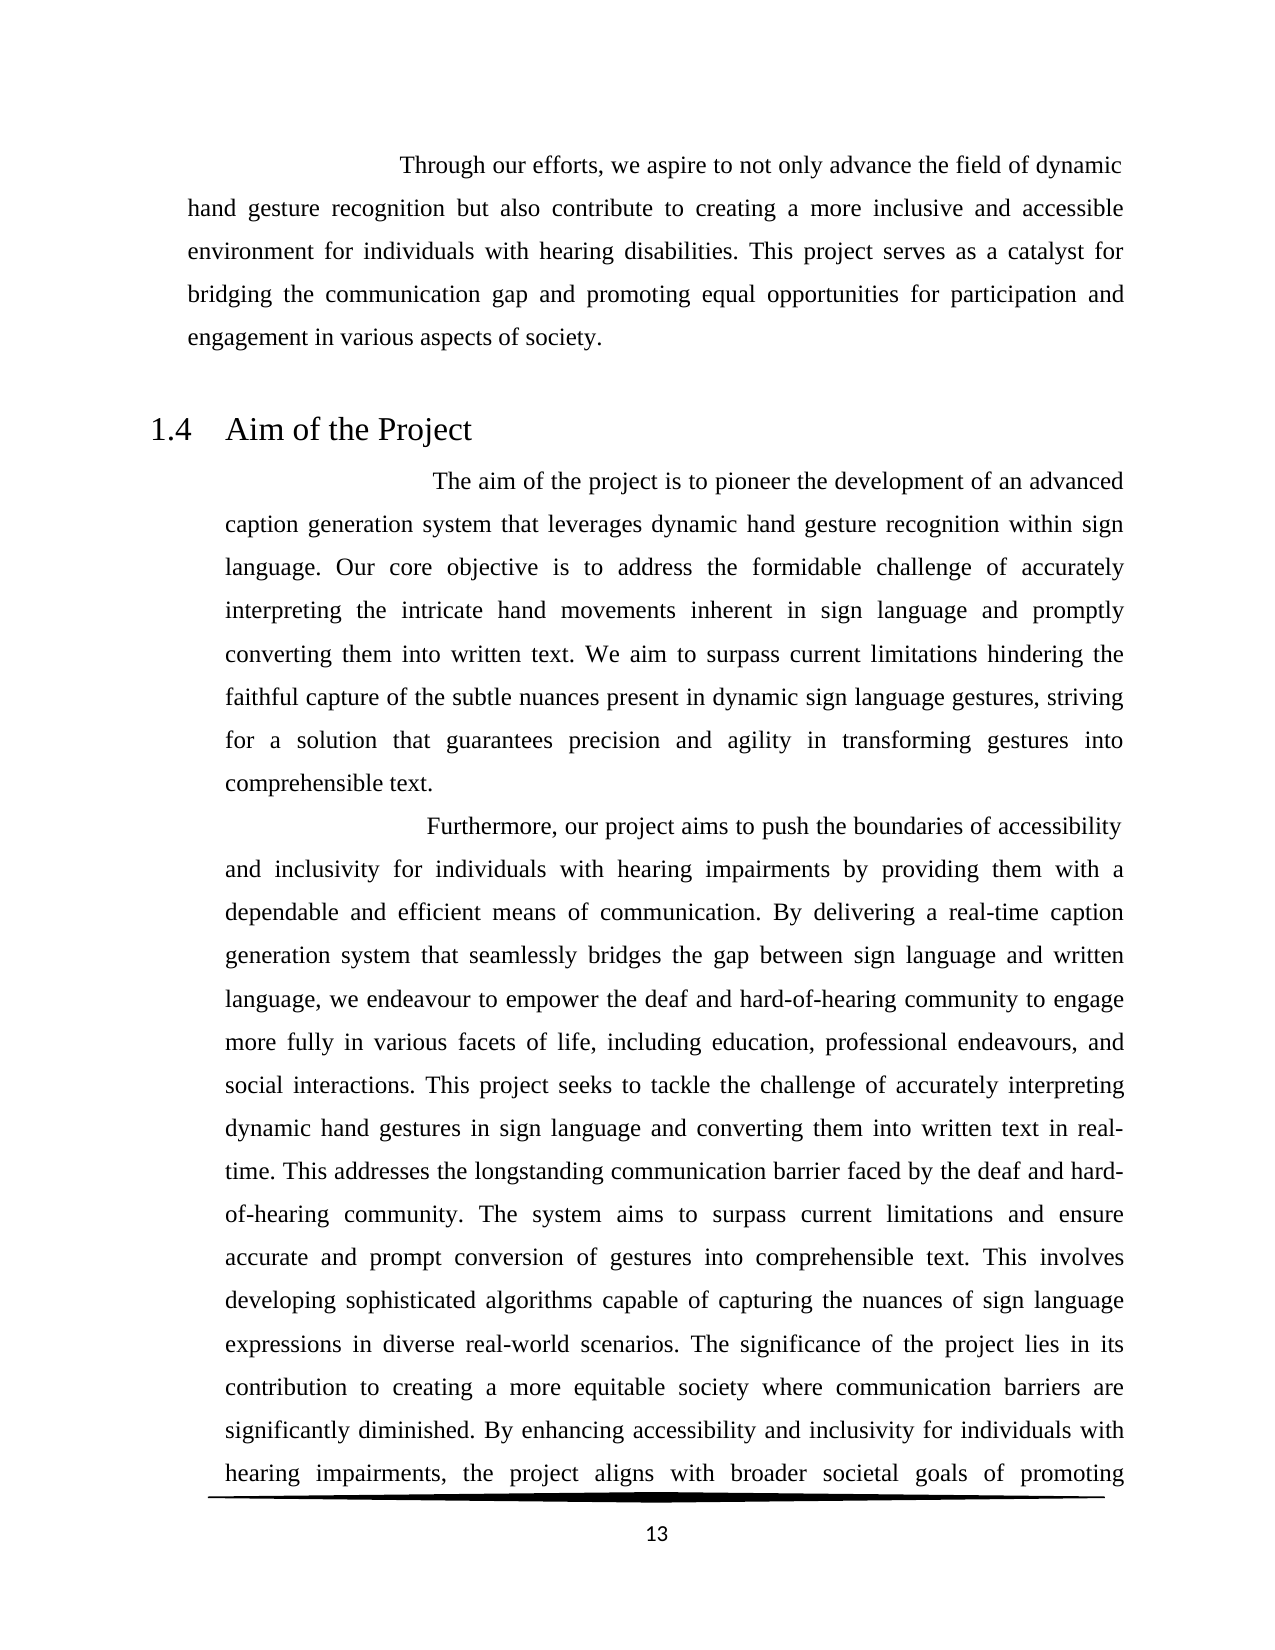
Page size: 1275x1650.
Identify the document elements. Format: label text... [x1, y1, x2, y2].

text The aim of the project is to pioneer the development of an advanced caption generation system that leverages dynamic hand gesture recognition within sign language. Our core objective is to address the formidable challenge of accurately interpreting the intricate hand movements inherent in sign language and promptly converting them into written text. We aim to surpass current limitations hindering the faithful capture of the subtle nuances present in dynamic sign language gestures, striving for a solution that guarantees precision and agility in transforming gestures into comprehensible text. [225, 466, 1125, 797]
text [225, 811, 1125, 1487]
text Through our efforts, we aspire to not only advance the field of dynamic hand gesture recognition but also contribute to creating a more inclusive and accessible environment for individuals with hearing disabilities. This project serves as a catalyst for bridging the communication gap and promoting equal opportunities for participation and engagement in various aspects of society. [187, 150, 1125, 351]
list Aim of the Project [150, 409, 1125, 447]
